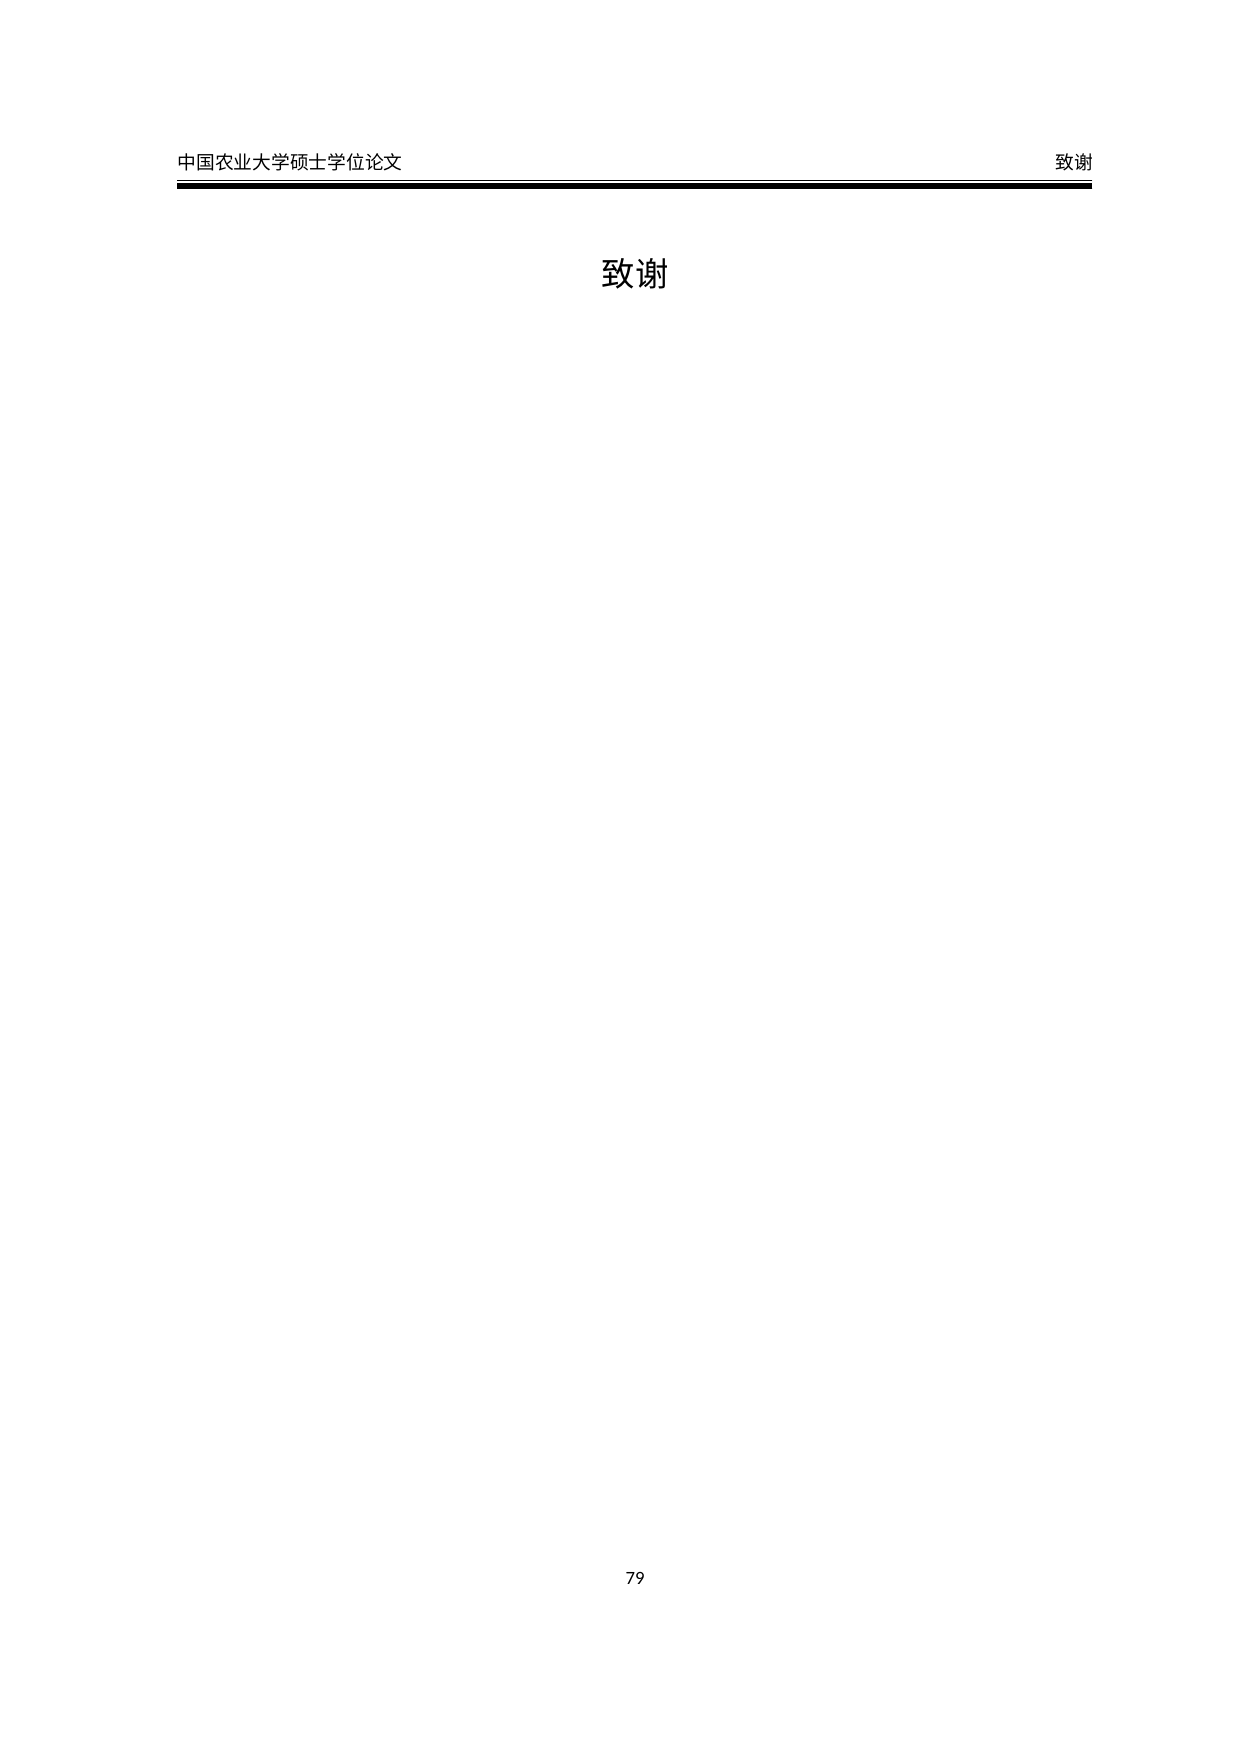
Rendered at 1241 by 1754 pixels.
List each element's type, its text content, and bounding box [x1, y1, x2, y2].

list 致谢 [177, 238, 1092, 306]
